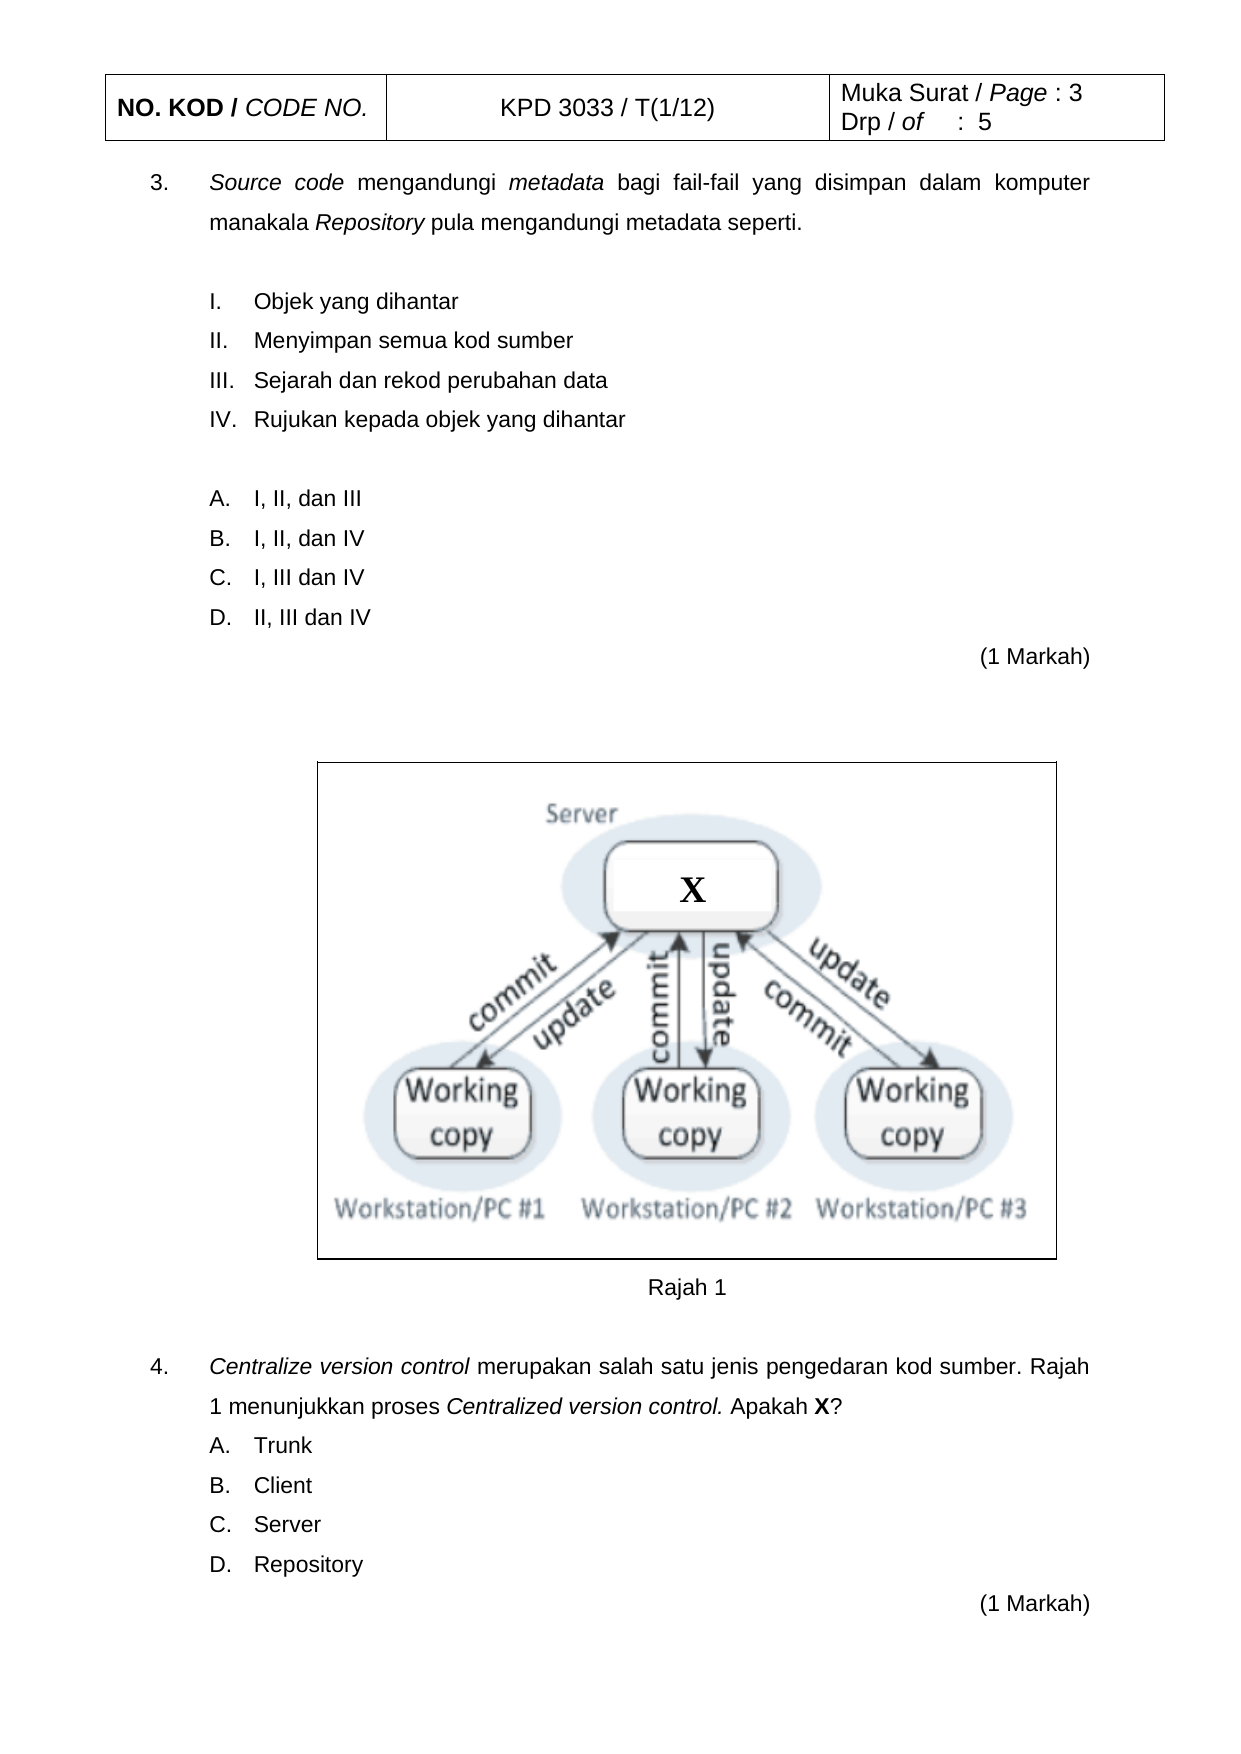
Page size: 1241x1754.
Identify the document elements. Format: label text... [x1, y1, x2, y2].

text III. Sejarah dan rekod perubahan data [209, 367, 1090, 393]
list I, III dan IV [209, 564, 1090, 590]
list Rajah 1 [284, 1274, 1090, 1301]
list Trunk [209, 1432, 1090, 1458]
list II, III dan IV [209, 603, 1090, 630]
list I, II, dan IV [209, 524, 1090, 551]
text I. Objek yang dihantar [209, 288, 1090, 314]
text II. Menyimpan semua kod sumber [209, 327, 1090, 353]
list (1 Markah) [284, 643, 1090, 669]
picture [318, 763, 1056, 1258]
list Server [209, 1511, 1090, 1537]
list I, II, dan III [209, 485, 1090, 511]
list Client [209, 1472, 1090, 1498]
list Centralize version control merupakan salah satu jenis pengedaran kod sumber. Rajah 1 menunjukkan proses Centralized version control. Apakah X? [150, 1353, 1090, 1419]
list Repository [209, 1551, 1090, 1577]
list Source code mengandungi metadata bagi fail-fail yang disimpan dalam komputer manakala Repository pula mengandungi metadata seperti. [150, 169, 1090, 235]
text (1 Markah) [225, 1590, 1090, 1616]
text IV. Rujukan kepada objek yang dihantar [209, 406, 1090, 432]
